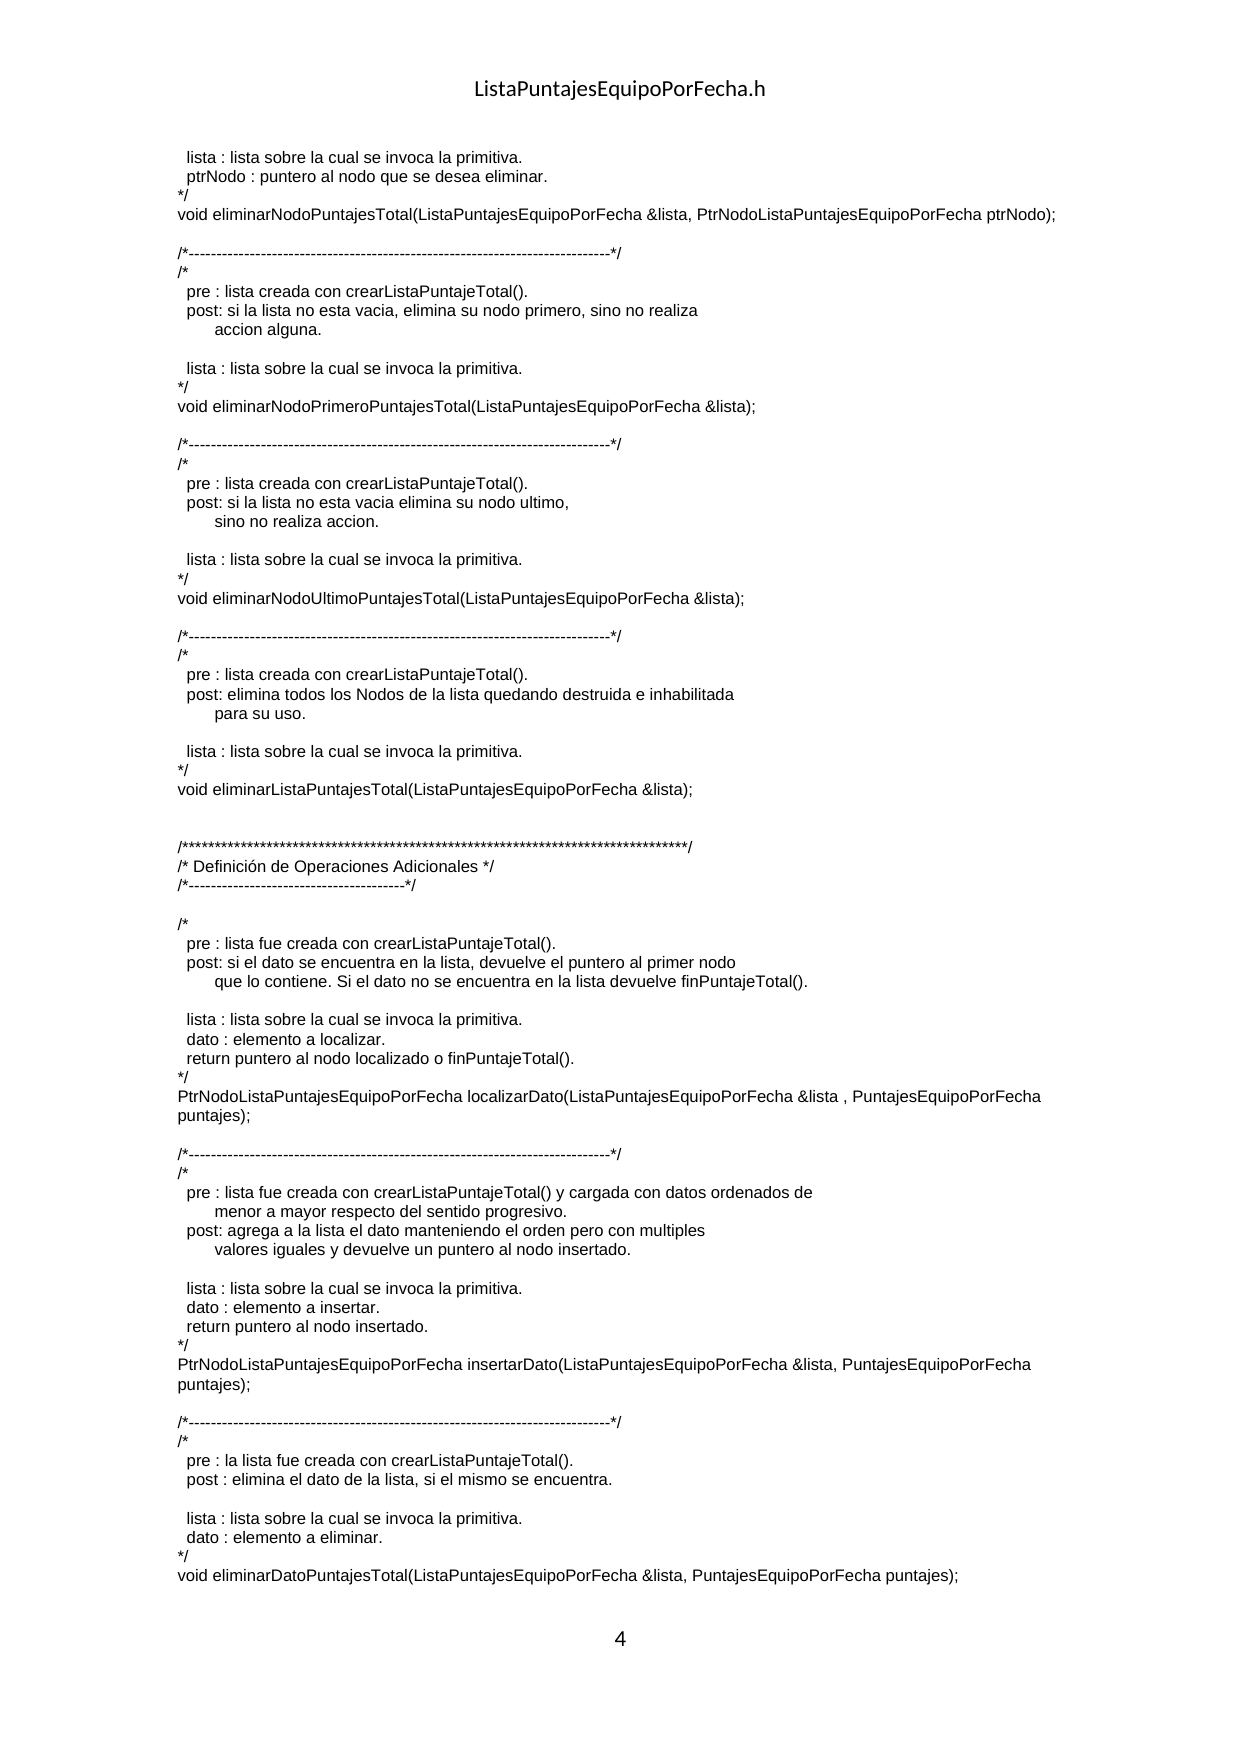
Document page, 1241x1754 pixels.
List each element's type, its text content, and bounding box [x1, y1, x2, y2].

text */ [177, 1547, 1063, 1566]
text lista : lista sobre la cual se invoca la primitiva. [177, 742, 1063, 761]
text */ [177, 1068, 1063, 1087]
text post: si el dato se encuentra en la lista, devuelve el puntero al primer nodo [177, 953, 1063, 972]
text lista : lista sobre la cual se invoca la primitiva. [177, 550, 1063, 569]
text */ [177, 761, 1063, 780]
text lista : lista sobre la cual se invoca la primitiva. [177, 148, 1063, 167]
text /******************************************************************************/ [177, 838, 1063, 857]
text void eliminarNodoPuntajesTotal(ListaPuntajesEquipoPorFecha &lista, PtrNodoListaPuntajesEquipoPorFecha ptrNodo); [177, 205, 1063, 224]
text /*----------------------------------------------------------------------------*/ [177, 1144, 1063, 1163]
text menor a mayor respecto del sentido progresivo. [177, 1202, 1063, 1221]
text return puntero al nodo insertado. [177, 1317, 1063, 1336]
text lista : lista sobre la cual se invoca la primitiva. [177, 1508, 1063, 1528]
text valores iguales y devuelve un puntero al nodo insertado. [177, 1240, 1063, 1259]
text PtrNodoListaPuntajesEquipoPorFecha localizarDato(ListaPuntajesEquipoPorFecha &lista , PuntajesEquipoPorFecha puntajes); [177, 1087, 1063, 1125]
text dato : elemento a eliminar. [177, 1528, 1063, 1547]
text que lo contiene. Si el dato no se encuentra en la lista devuelve finPuntajeTotal(). [177, 972, 1063, 991]
text */ [177, 378, 1063, 397]
text /* [177, 914, 1063, 933]
text */ [177, 1336, 1063, 1355]
text /* [177, 1163, 1063, 1183]
text post: si la lista no esta vacia, elimina su nodo primero, sino no realiza [177, 301, 1063, 320]
text post: si la lista no esta vacia elimina su nodo ultimo, [177, 493, 1063, 512]
text void eliminarListaPuntajesTotal(ListaPuntajesEquipoPorFecha &lista); [177, 780, 1063, 799]
text /*----------------------------------------------------------------------------*/ [177, 627, 1063, 646]
text post: elimina todos los Nodos de la lista quedando destruida e inhabilitada [177, 684, 1063, 703]
text pre : la lista fue creada con crearListaPuntajeTotal(). [177, 1451, 1063, 1470]
text void eliminarNodoPrimeroPuntajesTotal(ListaPuntajesEquipoPorFecha &lista); [177, 397, 1063, 416]
text /*---------------------------------------*/ [177, 876, 1063, 895]
text lista : lista sobre la cual se invoca la primitiva. [177, 358, 1063, 378]
text sino no realiza accion. [177, 512, 1063, 531]
text pre : lista creada con crearListaPuntajeTotal(). [177, 282, 1063, 301]
text lista : lista sobre la cual se invoca la primitiva. [177, 1278, 1063, 1298]
text accion alguna. [177, 320, 1063, 339]
text */ [177, 186, 1063, 205]
text pre : lista fue creada con crearListaPuntajeTotal() y cargada con datos ordenados de [177, 1183, 1063, 1202]
text /* [177, 646, 1063, 665]
text post : elimina el dato de la lista, si el mismo se encuentra. [177, 1470, 1063, 1489]
text ptrNodo : puntero al nodo que se desea eliminar. [177, 167, 1063, 186]
text /* Definición de Operaciones Adicionales */ [177, 857, 1063, 876]
text pre : lista fue creada con crearListaPuntajeTotal(). [177, 933, 1063, 953]
text dato : elemento a localizar. [177, 1029, 1063, 1048]
text void eliminarDatoPuntajesTotal(ListaPuntajesEquipoPorFecha &lista, PuntajesEquipoPorFecha puntajes); [177, 1566, 1063, 1585]
text PtrNodoListaPuntajesEquipoPorFecha insertarDato(ListaPuntajesEquipoPorFecha &lista, PuntajesEquipoPorFecha puntajes); [177, 1355, 1063, 1393]
text lista : lista sobre la cual se invoca la primitiva. [177, 1010, 1063, 1029]
text pre : lista creada con crearListaPuntajeTotal(). [177, 665, 1063, 684]
text dato : elemento a insertar. [177, 1298, 1063, 1317]
text void eliminarNodoUltimoPuntajesTotal(ListaPuntajesEquipoPorFecha &lista); [177, 588, 1063, 608]
text /* [177, 1432, 1063, 1451]
text /*----------------------------------------------------------------------------*/ [177, 243, 1063, 263]
text /*----------------------------------------------------------------------------*/ [177, 435, 1063, 454]
text /* [177, 454, 1063, 473]
text post: agrega a la lista el dato manteniendo el orden pero con multiples [177, 1221, 1063, 1240]
text pre : lista creada con crearListaPuntajeTotal(). [177, 473, 1063, 493]
text */ [177, 569, 1063, 588]
text /* [177, 263, 1063, 282]
text para su uso. [177, 703, 1063, 723]
text return puntero al nodo localizado o finPuntajeTotal(). [177, 1048, 1063, 1068]
text /*----------------------------------------------------------------------------*/ [177, 1413, 1063, 1432]
